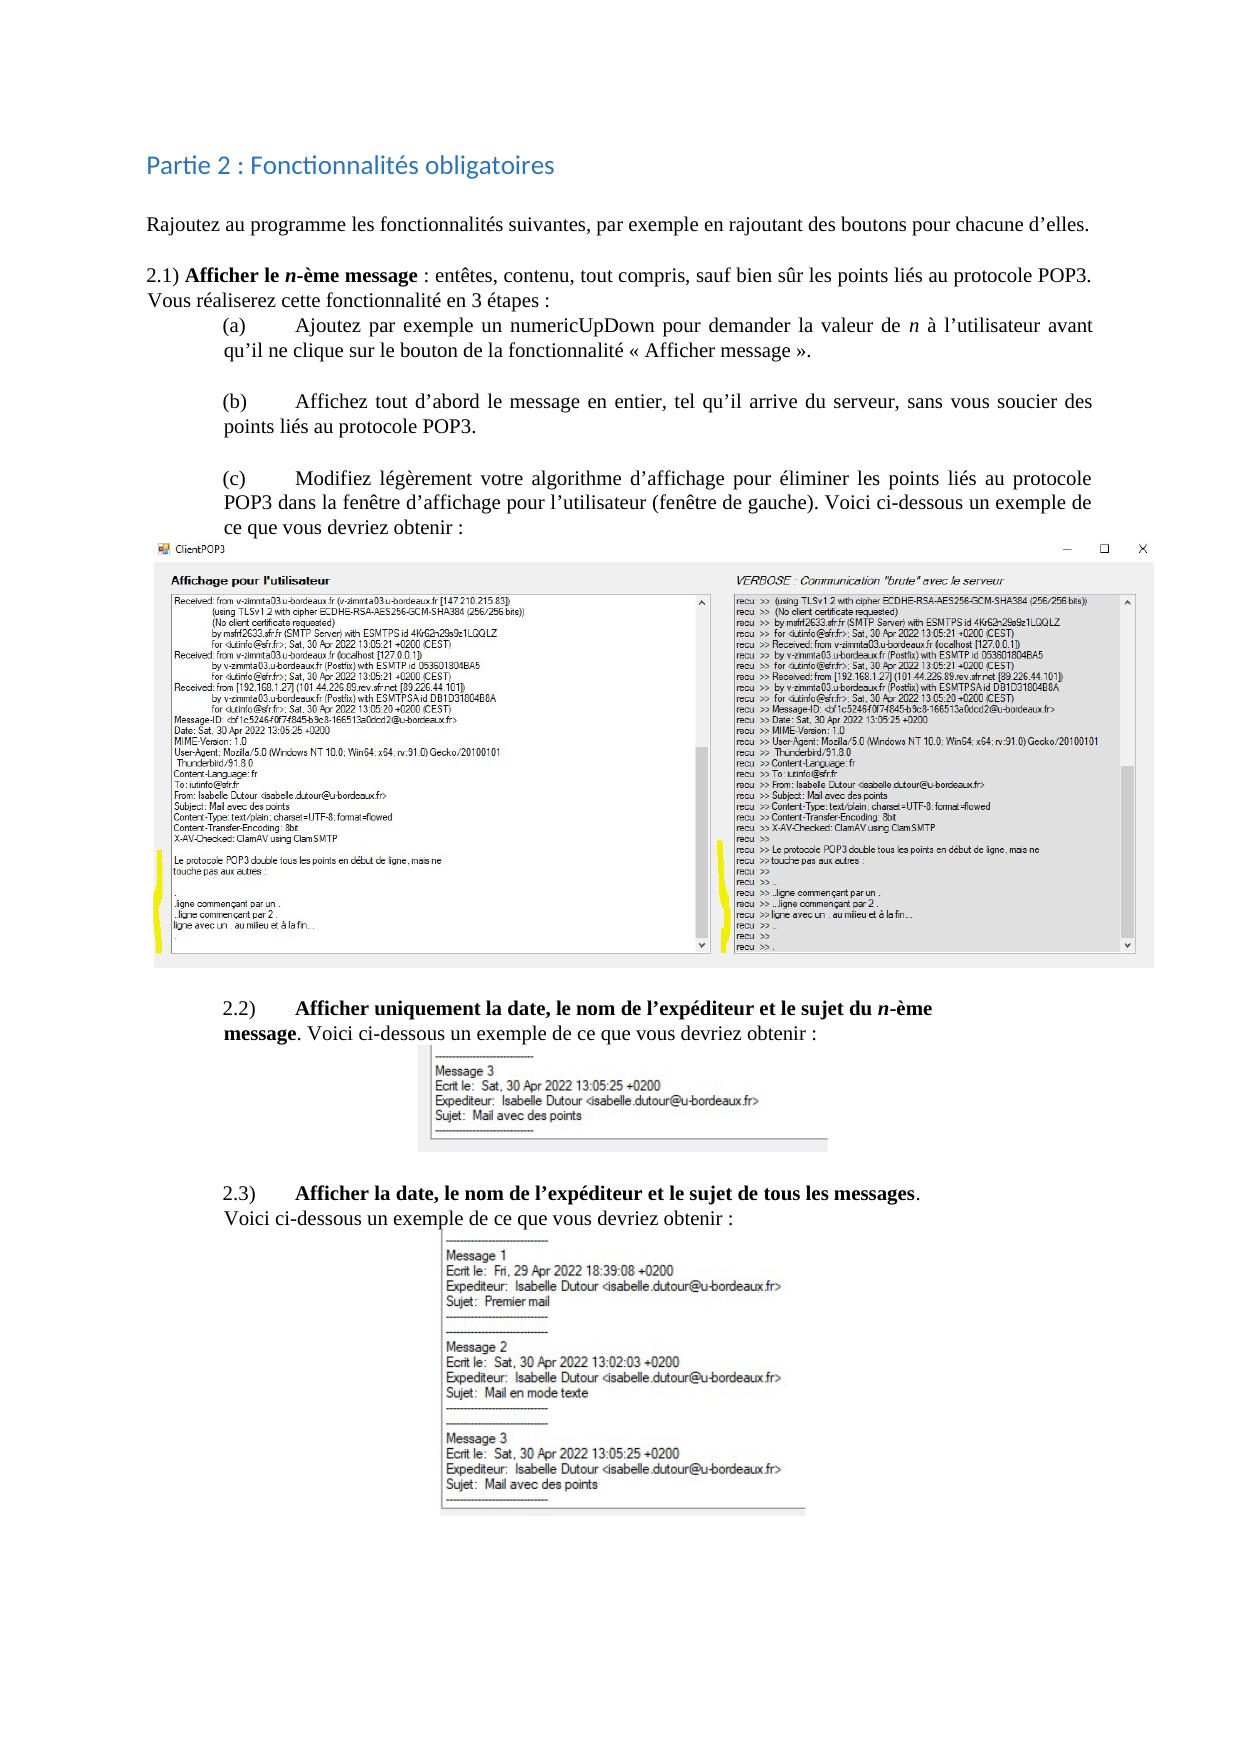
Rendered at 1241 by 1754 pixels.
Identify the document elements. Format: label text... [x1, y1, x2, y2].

text 2.1) Afficher le n-ème message : entêtes, contenu, tout compris, sauf bien sûr les points liés au protocole POP3. Vous réaliserez cette fonctionnalité en 3 étapes : [146, 263, 1093, 312]
picture [439, 1230, 806, 1516]
list Afficher la date, le nom de l’expéditeur et le sujet de tous les messages. Voici ci-dessous un exemple de ce que vous devriez obtenir : [222, 1181, 958, 1230]
subtitle Partie 2 : Fonctionnalités obligatoires [146, 148, 1154, 182]
list Affichez tout d’abord le message en entier, tel qu’il arrive du serveur, sans vous soucier des points liés au protocole POP3. [222, 389, 1093, 438]
list Modifiez légèrement votre algorithme d’affichage pour éliminer les points liés au protocole POP3 dans la fenêtre d’affichage pour l’utilisateur (fenêtre de gauche). Voici ci-dessous un exemple de ce que vous devriez obtenir : [222, 466, 1093, 539]
picture [153, 540, 1155, 968]
picture [417, 1045, 828, 1152]
list Afficher uniquement la date, le nom de l’expéditeur et le sujet du n-ème message. Voici ci-dessous un exemple de ce que vous devriez obtenir : [222, 996, 958, 1044]
list Ajoutez par exemple un numericUpDown pour demander la valeur de n à l’utilisateur avant qu’il ne clique sur le bouton de la fonctionnalité « Afficher message ». [222, 313, 1093, 362]
text Rajoutez au programme les fonctionnalités suivantes, par exemple en rajoutant des boutons pour chacune d’elles. [146, 212, 1093, 236]
